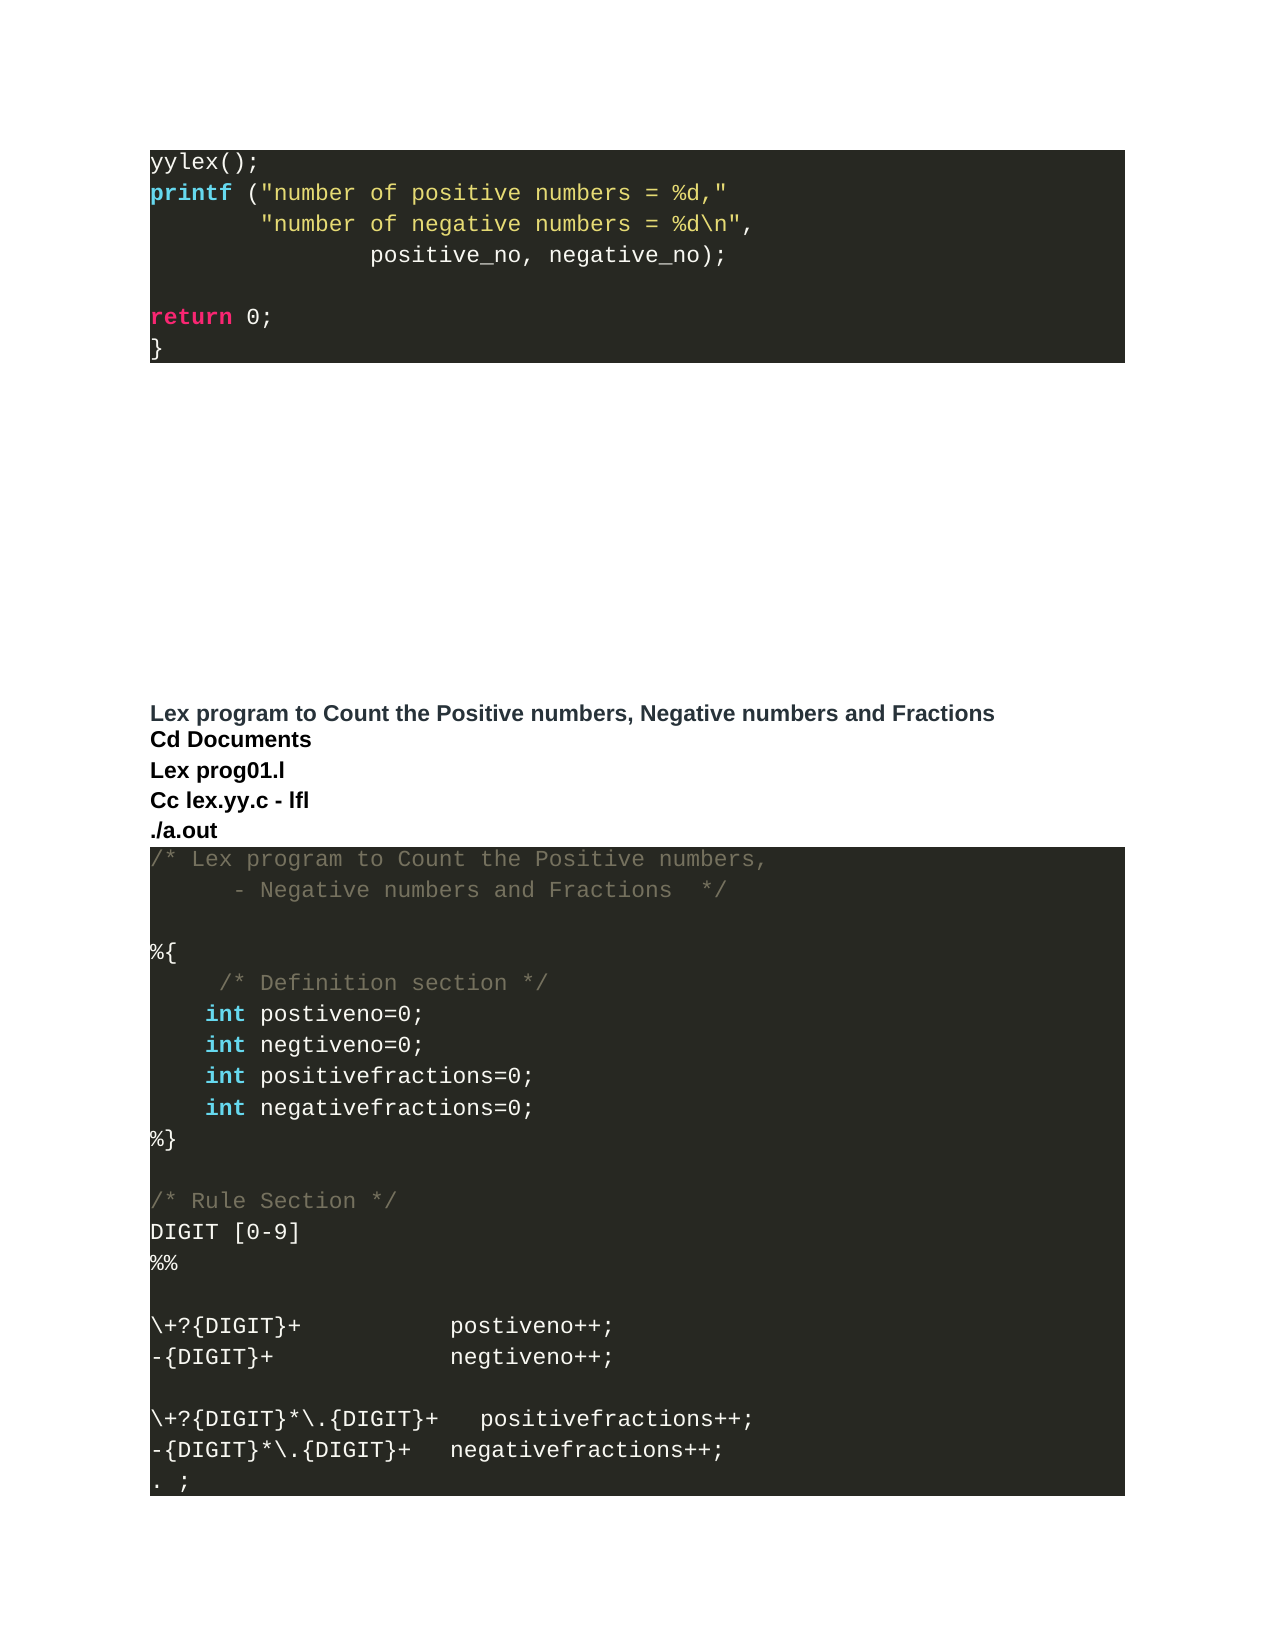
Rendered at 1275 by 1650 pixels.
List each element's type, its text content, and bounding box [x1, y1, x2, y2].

text yylex(); [150, 150, 1125, 176]
text -{DIGIT}+ negtiveno++; [150, 1345, 1125, 1371]
text . ; [150, 1470, 1125, 1496]
text /* Definition section */ [150, 972, 1125, 998]
text Cc lex.yy.c - lfl [150, 787, 1125, 813]
text DIGIT [0-9] [150, 1221, 1125, 1246]
text positive_no, negative_no); [150, 243, 1125, 269]
text } [150, 337, 1125, 363]
text int negativefractions=0; [150, 1096, 1125, 1122]
text \+?{DIGIT}*\.{DIGIT}+ positivefractions++; [150, 1408, 1125, 1433]
text -{DIGIT}*\.{DIGIT}+ negativefractions++; [150, 1439, 1125, 1464]
text int positivefractions=0; [150, 1065, 1125, 1091]
text /* Rule Section */ [150, 1189, 1125, 1215]
text %{ [150, 941, 1125, 967]
text int negtiveno=0; [150, 1034, 1125, 1060]
subtitle Lex program to Count the Positive numbers, Negative numbers and Fractions [150, 700, 1125, 726]
text int postiveno=0; [150, 1003, 1125, 1029]
text ./a.out [150, 817, 1125, 843]
text - Negative numbers and Fractions */ [150, 878, 1125, 904]
text %} [150, 1127, 1125, 1153]
text return 0; [150, 306, 1125, 332]
text Cd Documents [150, 726, 1125, 753]
text Lex prog01.l [150, 757, 1125, 783]
text \+?{DIGIT}+ postiveno++; [150, 1314, 1125, 1340]
text %% [150, 1252, 1125, 1277]
text "number of negative numbers = %d\n", [150, 212, 1125, 238]
text printf ("number of positive numbers = %d," [150, 181, 1125, 207]
text /* Lex program to Count the Positive numbers, [150, 847, 1125, 873]
